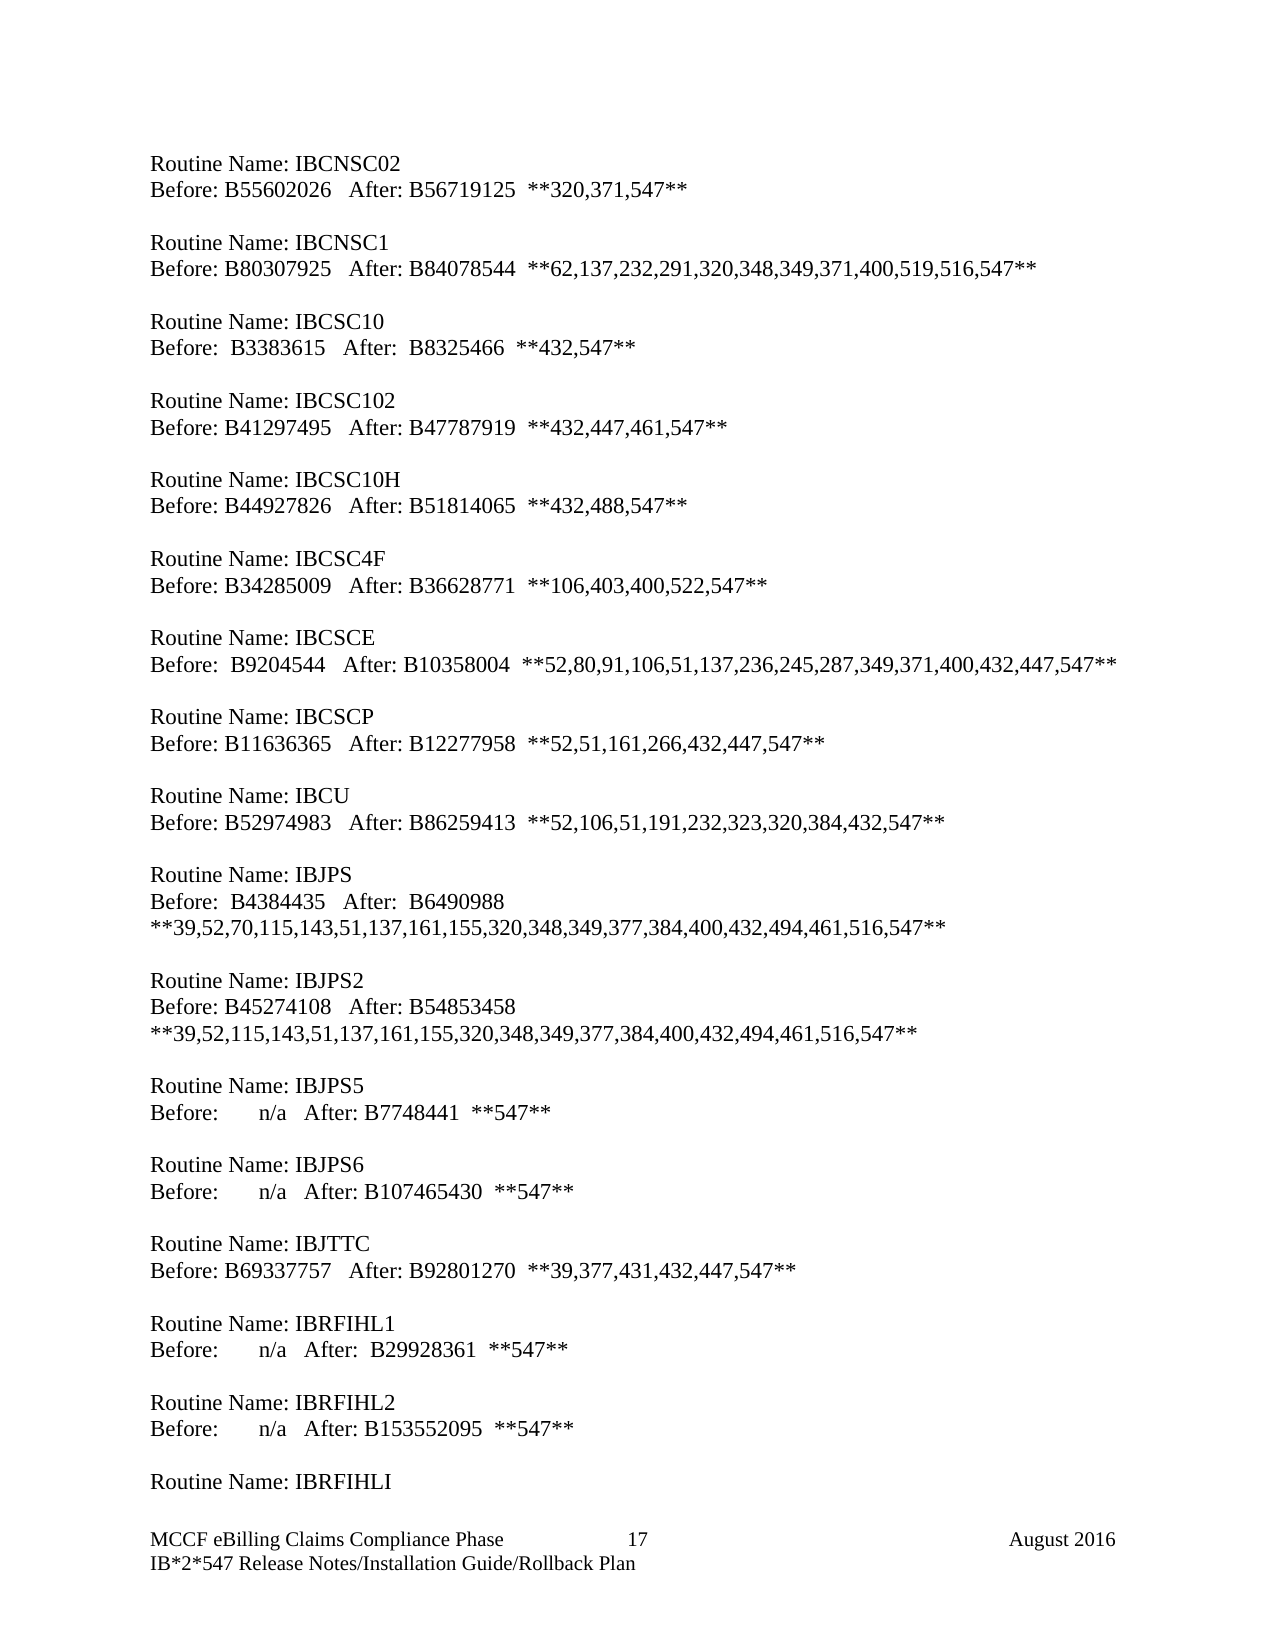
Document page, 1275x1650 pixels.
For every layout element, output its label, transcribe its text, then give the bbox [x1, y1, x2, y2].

text Before: n/a After: B29928361 **547** [150, 1336, 1125, 1362]
text Routine Name: IBCNSC02 [150, 150, 1125, 176]
text Before: B11636365 After: B12277958 **52,51,161,266,432,447,547** [150, 730, 1125, 756]
text Routine Name: IBRFIHLI [150, 1468, 1125, 1494]
text Before: B3383615 After: B8325466 **432,547** [150, 334, 1125, 361]
text Routine Name: IBCSC102 [150, 387, 1125, 413]
text Before: B41297495 After: B47787919 **432,447,461,547** [150, 413, 1125, 440]
text Before: B80307925 After: B84078544 **62,137,232,291,320,348,349,371,400,519,516,547** [150, 255, 1125, 282]
text Routine Name: IBCSCE [150, 624, 1125, 651]
text Before: B45274108 After: B54853458 **39,52,115,143,51,137,161,155,320,348,349,377,384,400,432,494,461,516,547** [150, 993, 1125, 1046]
text Routine Name: IBRFIHL2 [150, 1389, 1125, 1415]
text Routine Name: IBJPS2 [150, 967, 1125, 993]
text Before: B9204544 After: B10358004 **52,80,91,106,51,137,236,245,287,349,371,400,432,447,547** [150, 651, 1125, 677]
text Before: B52974983 After: B86259413 **52,106,51,191,232,323,320,384,432,547** [150, 809, 1125, 835]
text Routine Name: IBJPS [150, 862, 1125, 888]
text Before: B69337757 After: B92801270 **39,377,431,432,447,547** [150, 1257, 1125, 1283]
text Before: B34285009 After: B36628771 **106,403,400,522,547** [150, 572, 1125, 598]
text Routine Name: IBCU [150, 782, 1125, 809]
text Before: B55602026 After: B56719125 **320,371,547** [150, 176, 1125, 203]
text Routine Name: IBJPS6 [150, 1151, 1125, 1178]
text Routine Name: IBCSC4F [150, 545, 1125, 572]
text Routine Name: IBCSC10 [150, 308, 1125, 334]
text Routine Name: IBCNSC1 [150, 229, 1125, 255]
text Routine Name: IBCSCP [150, 703, 1125, 730]
text Routine Name: IBJTTC [150, 1231, 1125, 1257]
text Before: n/a After: B107465430 **547** [150, 1178, 1125, 1204]
text Routine Name: IBRFIHL1 [150, 1309, 1125, 1336]
text Before: B44927826 After: B51814065 **432,488,547** [150, 493, 1125, 519]
text Before: n/a After: B153552095 **547** [150, 1415, 1125, 1441]
text Routine Name: IBCSC10H [150, 466, 1125, 493]
text Routine Name: IBJPS5 [150, 1072, 1125, 1099]
text Before: B4384435 After: B6490988 **39,52,70,115,143,51,137,161,155,320,348,349,377,384,400,432,494,461,516,547** [150, 888, 1125, 941]
text Before: n/a After: B7748441 **547** [150, 1099, 1125, 1125]
